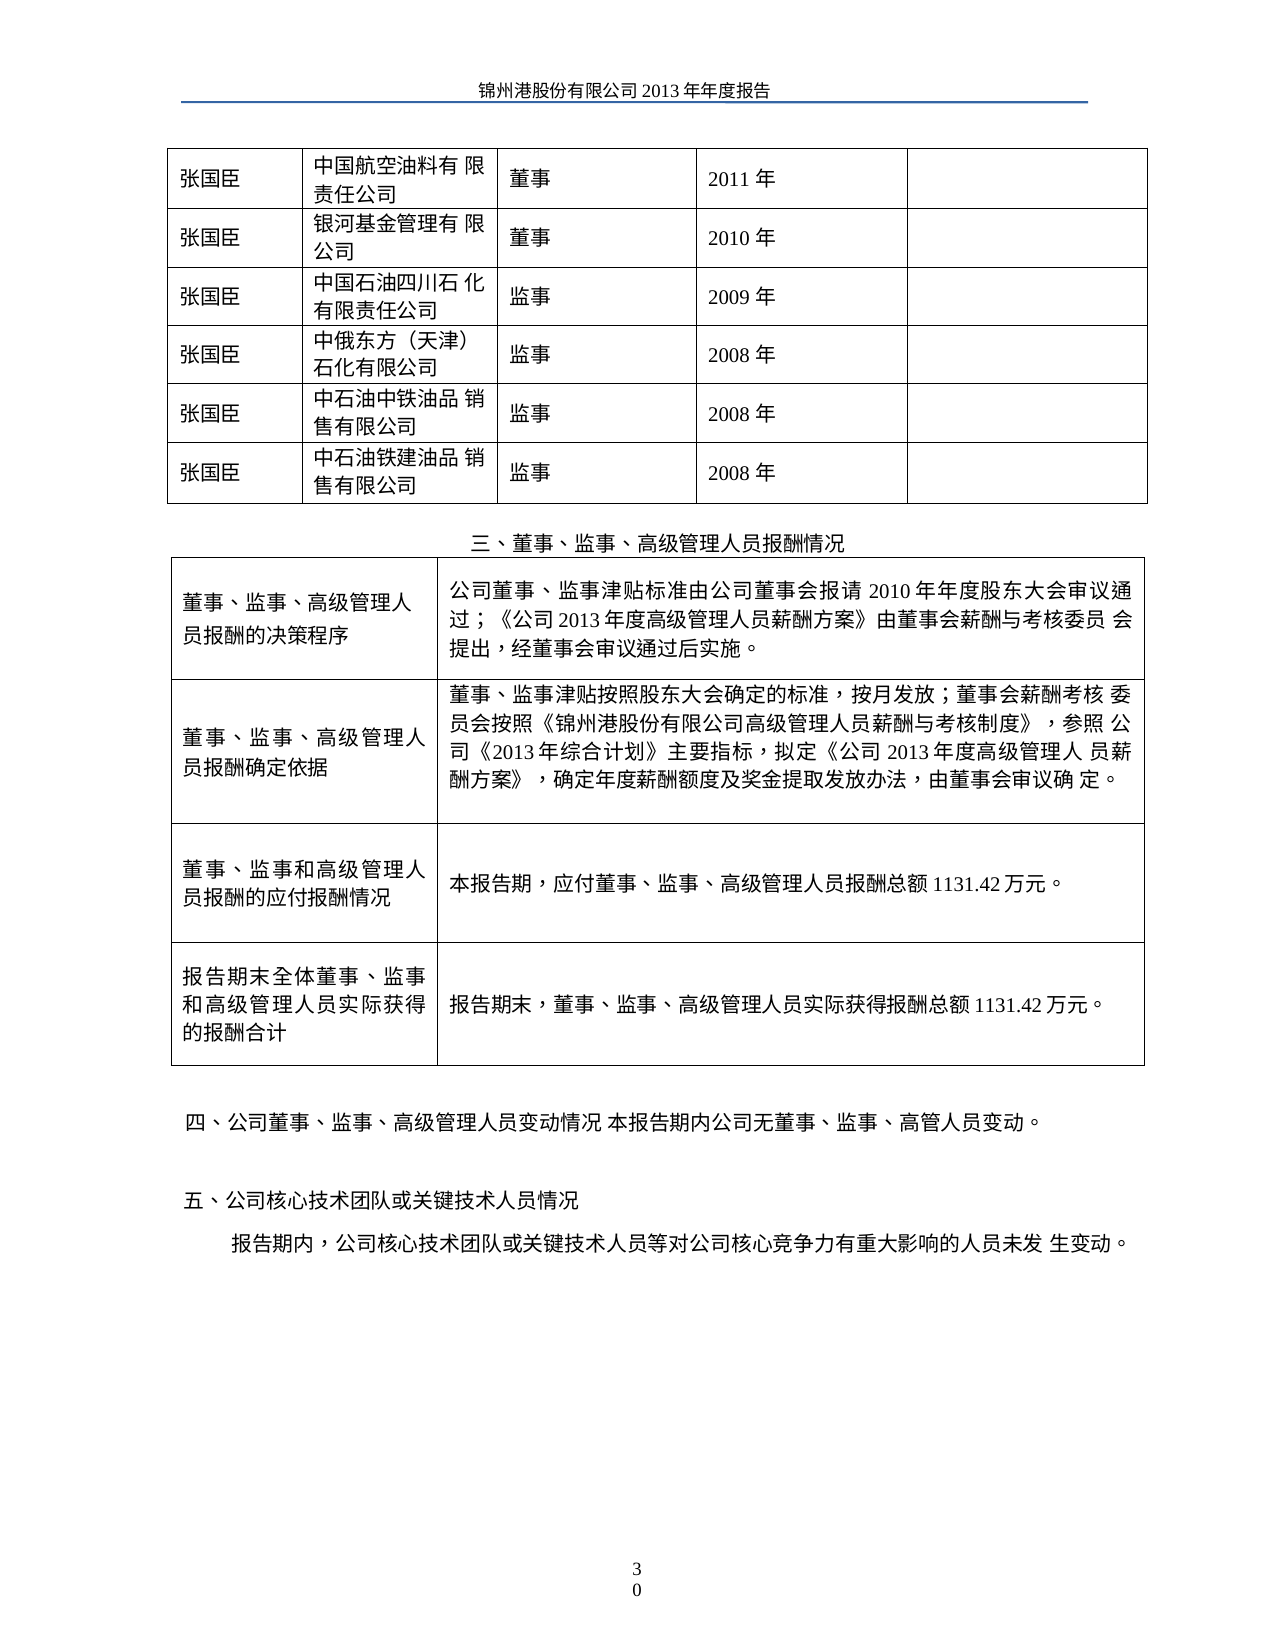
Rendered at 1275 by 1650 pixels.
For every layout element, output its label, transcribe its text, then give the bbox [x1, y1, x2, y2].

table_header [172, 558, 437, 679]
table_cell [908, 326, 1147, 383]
text 四、公司董事、监事、高级管理人员变动情况 本报告期内公司无董事、监事、高管人员变动。 [185, 1095, 1174, 1139]
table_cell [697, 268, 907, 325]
text 报告期内，公司核心技术团队或关键技术人员等对公司核心竞争力有重大影响的人员未发 生变动。 [183, 1217, 1174, 1260]
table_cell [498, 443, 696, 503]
text 三、董事、监事、高级管理人员报酬情况 [141, 529, 1174, 557]
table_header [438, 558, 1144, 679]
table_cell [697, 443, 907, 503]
text 五、公司核心技术团队或关键技术人员情况 [141, 1175, 1174, 1217]
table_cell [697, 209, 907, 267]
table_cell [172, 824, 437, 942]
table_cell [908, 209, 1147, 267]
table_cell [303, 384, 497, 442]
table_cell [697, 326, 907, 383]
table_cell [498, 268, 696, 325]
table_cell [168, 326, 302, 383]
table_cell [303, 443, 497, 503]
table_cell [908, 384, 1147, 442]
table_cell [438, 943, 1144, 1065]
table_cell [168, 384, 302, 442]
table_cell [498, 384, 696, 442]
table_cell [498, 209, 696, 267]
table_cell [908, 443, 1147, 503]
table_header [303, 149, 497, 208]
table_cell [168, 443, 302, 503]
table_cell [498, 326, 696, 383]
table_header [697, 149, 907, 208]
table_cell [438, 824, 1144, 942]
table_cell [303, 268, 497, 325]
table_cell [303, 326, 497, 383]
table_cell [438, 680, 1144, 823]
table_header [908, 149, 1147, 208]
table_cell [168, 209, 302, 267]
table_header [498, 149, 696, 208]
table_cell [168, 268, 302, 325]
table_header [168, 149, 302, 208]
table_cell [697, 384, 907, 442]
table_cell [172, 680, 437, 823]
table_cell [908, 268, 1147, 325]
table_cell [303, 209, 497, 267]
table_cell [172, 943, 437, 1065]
